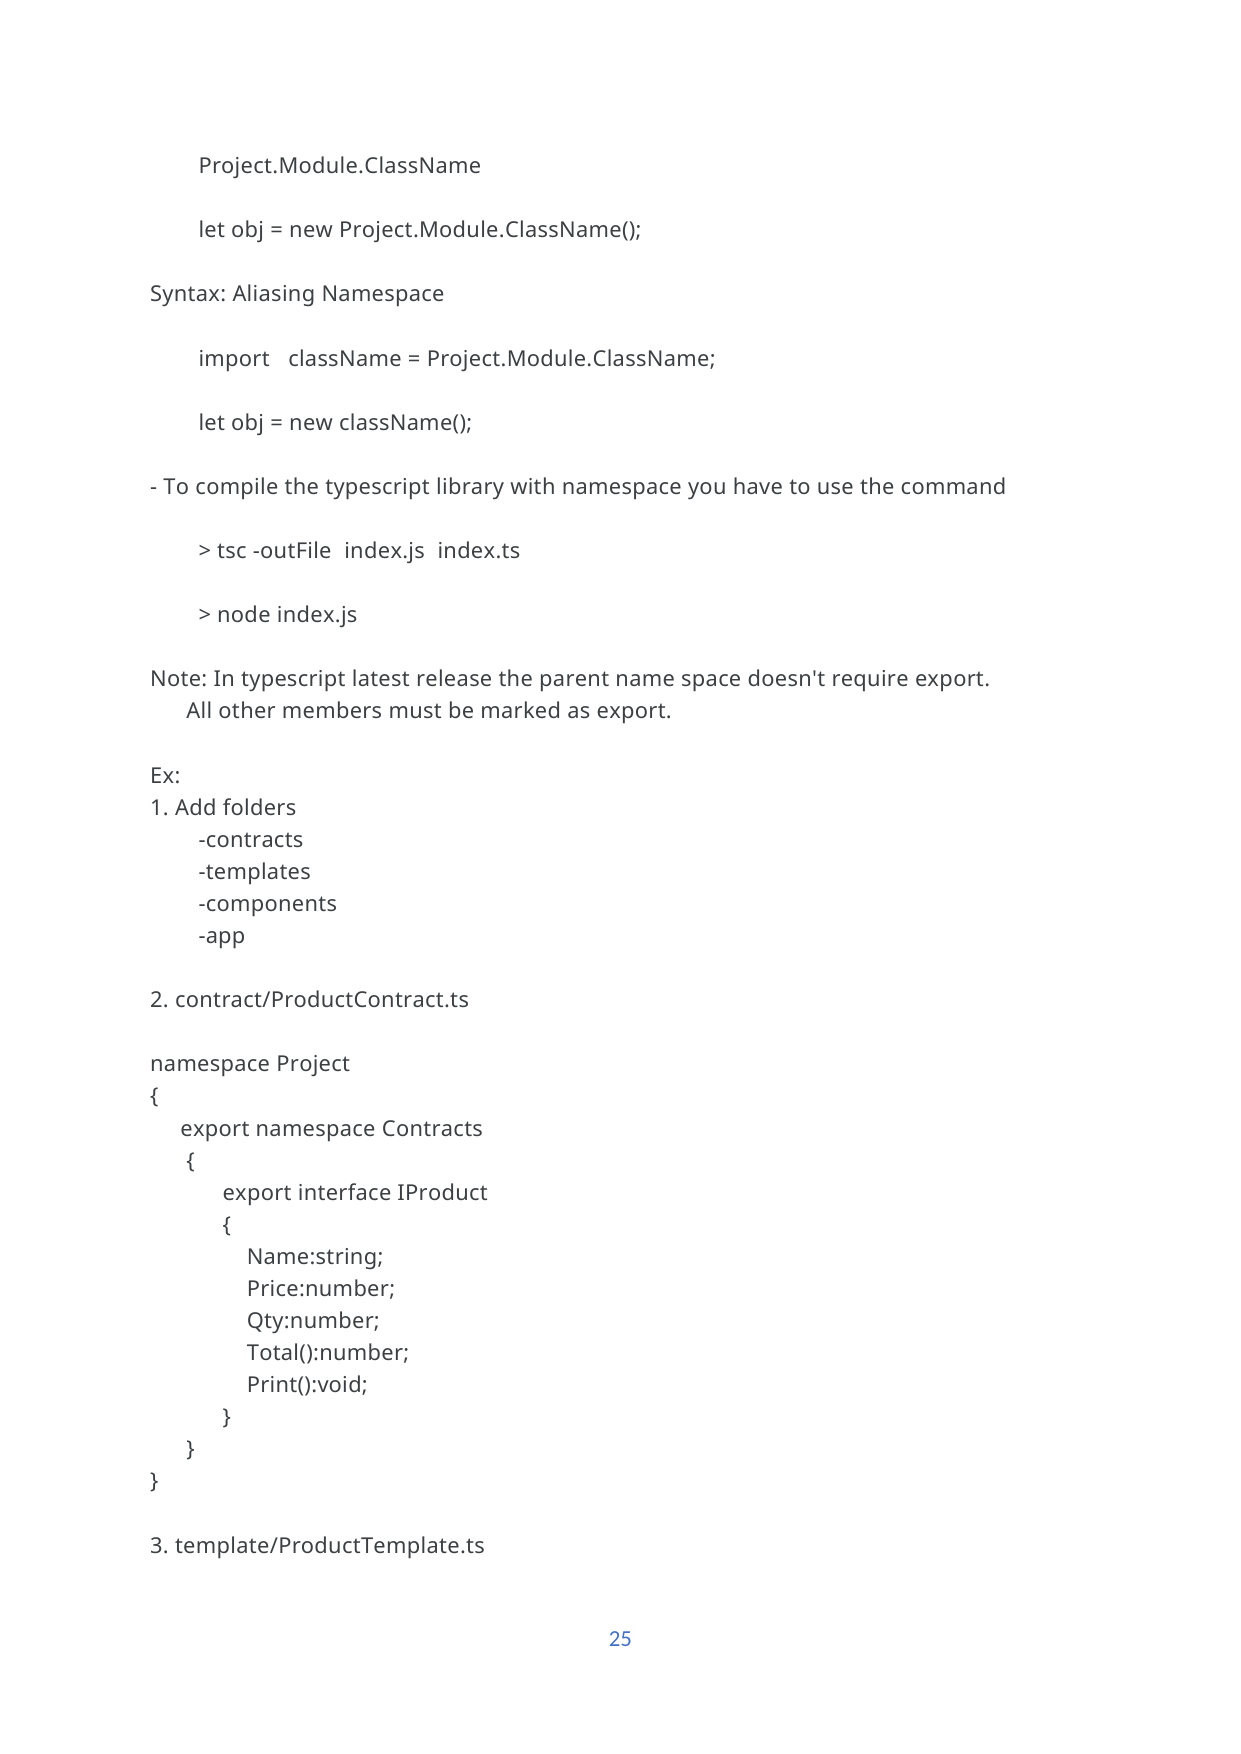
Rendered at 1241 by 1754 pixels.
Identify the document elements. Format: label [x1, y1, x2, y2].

text [150, 150, 1090, 1591]
